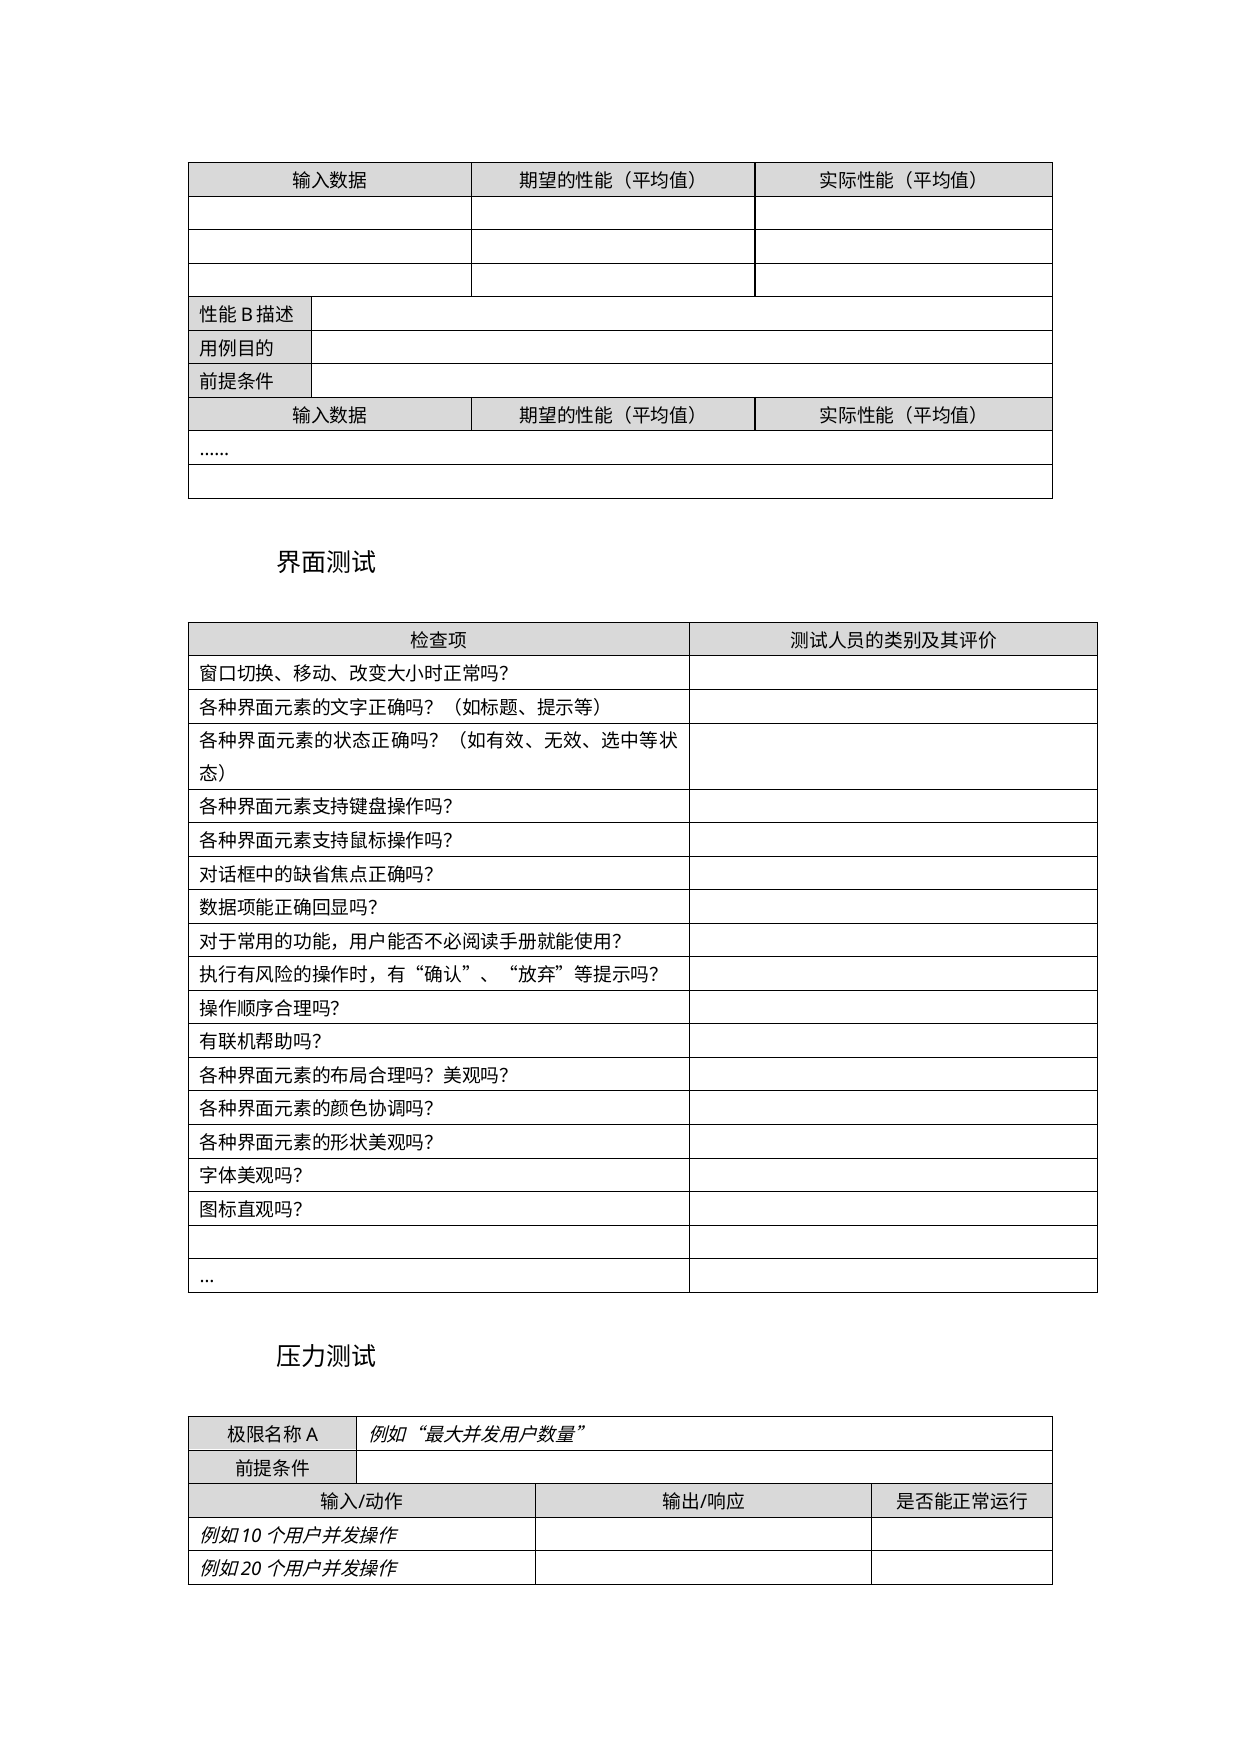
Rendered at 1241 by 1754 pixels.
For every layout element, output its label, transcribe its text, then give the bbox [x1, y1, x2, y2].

table_cell 性能B描述 [189, 297, 311, 330]
table_cell [690, 1192, 1097, 1224]
table_cell 对话框中的缺省焦点正确吗？ [189, 857, 689, 889]
table_cell [690, 1058, 1097, 1090]
table_cell 前提条件 [189, 1451, 356, 1483]
table_cell 期望的性能（平均值） [472, 163, 754, 196]
table_cell 前提条件 [189, 364, 311, 397]
table_cell [690, 1259, 1097, 1292]
table_cell [756, 264, 1052, 296]
table_cell 窗口切换、移动、改变大小时正常吗？ [189, 656, 689, 689]
table_cell 对于常用的功能，用户能否不必阅读手册就能使用？ [189, 924, 689, 956]
table_cell 各种界面元素的状态正确吗？（如有效、无效、选中等状态） [189, 724, 689, 788]
table_cell 各种界面元素的形状美观吗？ [189, 1125, 689, 1157]
table_cell 图标直观吗？ [189, 1192, 689, 1224]
table_cell [690, 1125, 1097, 1157]
table_header 测试人员的类别及其评价 [690, 623, 1097, 655]
table_cell … [189, 1259, 689, 1292]
table_cell [690, 890, 1097, 923]
table_cell 各种界面元素的文字正确吗？（如标题、提示等） [189, 690, 689, 722]
text 压力测试 [232, 1322, 1053, 1387]
table_cell 用例目的 [189, 331, 311, 363]
table_cell [690, 724, 1097, 788]
table_cell [690, 1024, 1097, 1057]
text 界面测试 [232, 528, 1053, 593]
table_cell 例如20个用户并发操作 [189, 1551, 535, 1584]
table_cell 有联机帮助吗？ [189, 1024, 689, 1057]
table_cell [312, 297, 1052, 330]
table_cell [690, 857, 1097, 889]
table_cell [189, 230, 471, 263]
table_cell [690, 1159, 1097, 1191]
table_cell 例如10个用户并发操作 [189, 1518, 535, 1550]
table_cell [472, 264, 754, 296]
table_cell 各种界面元素的布局合理吗？美观吗？ [189, 1058, 689, 1090]
table_cell [472, 197, 754, 229]
table_cell [690, 991, 1097, 1023]
table_cell [690, 1226, 1097, 1258]
table_cell 输出/响应 [536, 1484, 871, 1517]
table_cell 各种界面元素的颜色协调吗？ [189, 1091, 689, 1124]
table_cell 是否能正常运行 [872, 1484, 1052, 1517]
table_cell [872, 1551, 1052, 1584]
table_cell [690, 790, 1097, 822]
table_cell [756, 230, 1052, 263]
table_header 极限名称A [189, 1417, 356, 1449]
table_cell 输入/动作 [189, 1484, 535, 1517]
table_cell 各种界面元素支持键盘操作吗？ [189, 790, 689, 822]
table_cell 操作顺序合理吗？ [189, 991, 689, 1023]
table_cell [312, 364, 1052, 397]
table_cell [690, 1091, 1097, 1124]
table_cell [357, 1451, 1052, 1483]
table_cell 各种界面元素支持鼠标操作吗？ [189, 823, 689, 856]
table_cell [536, 1551, 871, 1584]
table_cell [189, 264, 471, 296]
table_cell [189, 1226, 689, 1258]
table_cell [536, 1518, 871, 1550]
table_cell 数据项能正确回显吗？ [189, 890, 689, 923]
table_cell [312, 331, 1052, 363]
table_cell [756, 197, 1052, 229]
table_cell [690, 924, 1097, 956]
table_cell …… [189, 431, 1052, 464]
table_cell [189, 465, 1052, 497]
table_cell [690, 690, 1097, 722]
table_header 检查项 [189, 623, 689, 655]
table_cell 输入数据 [189, 163, 471, 196]
table_cell [189, 197, 471, 229]
table_cell 输入数据 [189, 398, 471, 430]
table_cell 期望的性能（平均值） [472, 398, 754, 430]
table_cell [690, 823, 1097, 856]
table_cell 实际性能（平均值） [756, 398, 1052, 430]
table_cell 执行有风险的操作时，有“确认”、“放弃”等提示吗？ [189, 957, 689, 990]
table_cell 字体美观吗？ [189, 1159, 689, 1191]
table_cell 实际性能（平均值） [756, 163, 1052, 196]
table_header 例如“最大并发用户数量” [357, 1417, 1052, 1449]
table_cell [690, 656, 1097, 689]
table_cell [872, 1518, 1052, 1550]
table_cell [472, 230, 754, 263]
table_cell [690, 957, 1097, 990]
